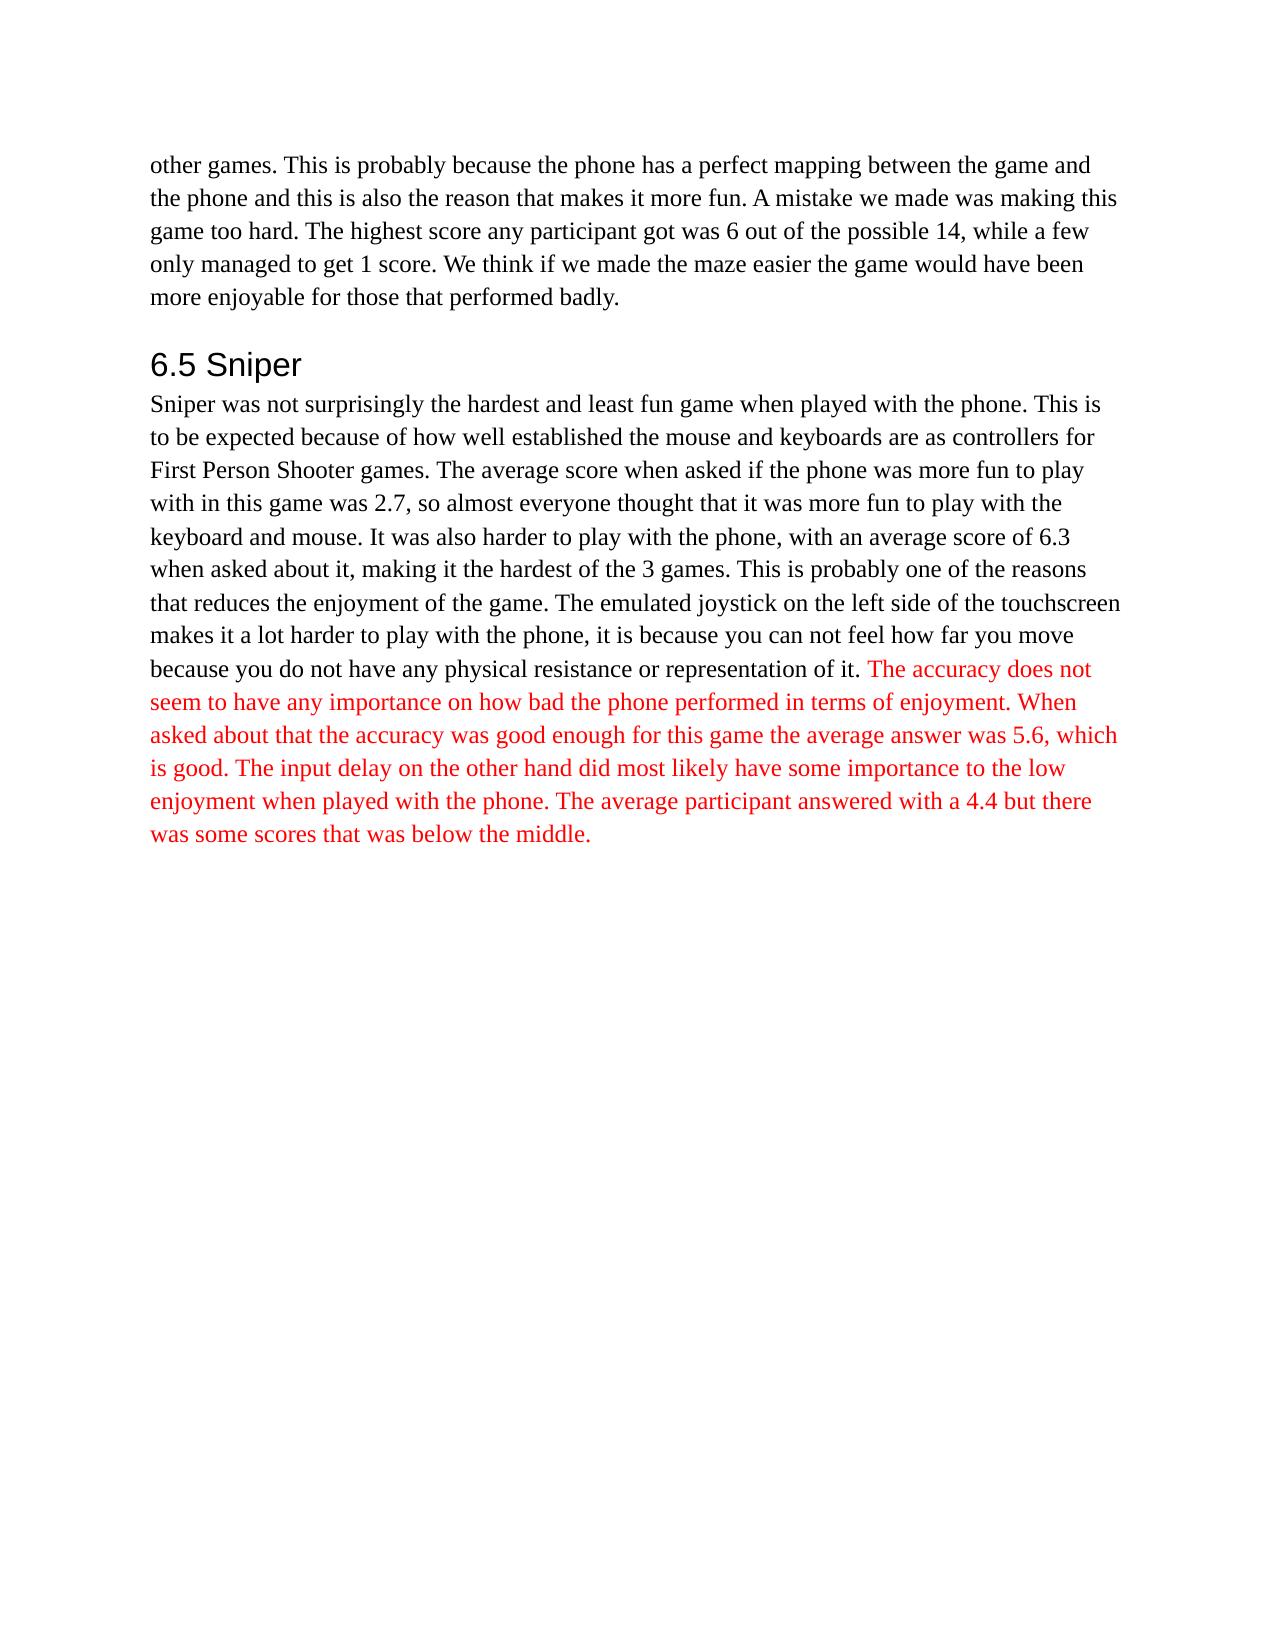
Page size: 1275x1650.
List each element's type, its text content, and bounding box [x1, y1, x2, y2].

text 6.5 Sniper [150, 345, 1125, 384]
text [150, 150, 1125, 311]
text Sniper was not surprisingly the hardest and least fun game when played with the phone. This is to be expected because of how well established the mouse and keyboards are as controllers for First Person Shooter games. The average score when asked if the phone was more fun to play with in this game was 2.7, so almost everyone thought that it was more fun to play with the keyboard and mouse. It was also harder to play with the phone, with an average score of 6.3 when asked about it, making it the hardest of the 3 games. This is probably one of the reasons that reduces the enjoyment of the game. The emulated joystick on the left side of the touchscreen makes it a lot harder to play with the phone, it is because you can not feel how far you move because you do not have any physical resistance or representation of it. The accuracy does not seem to have any importance on how bad the phone performed in terms of enjoyment. When asked about that the accuracy was good enough for this game the average answer was 5.6, which is good. The input delay on the other hand did most likely have some importance to the low enjoyment when played with the phone. The average participant answered with a 4.4 but there was some scores that was below the middle. [150, 389, 1125, 847]
